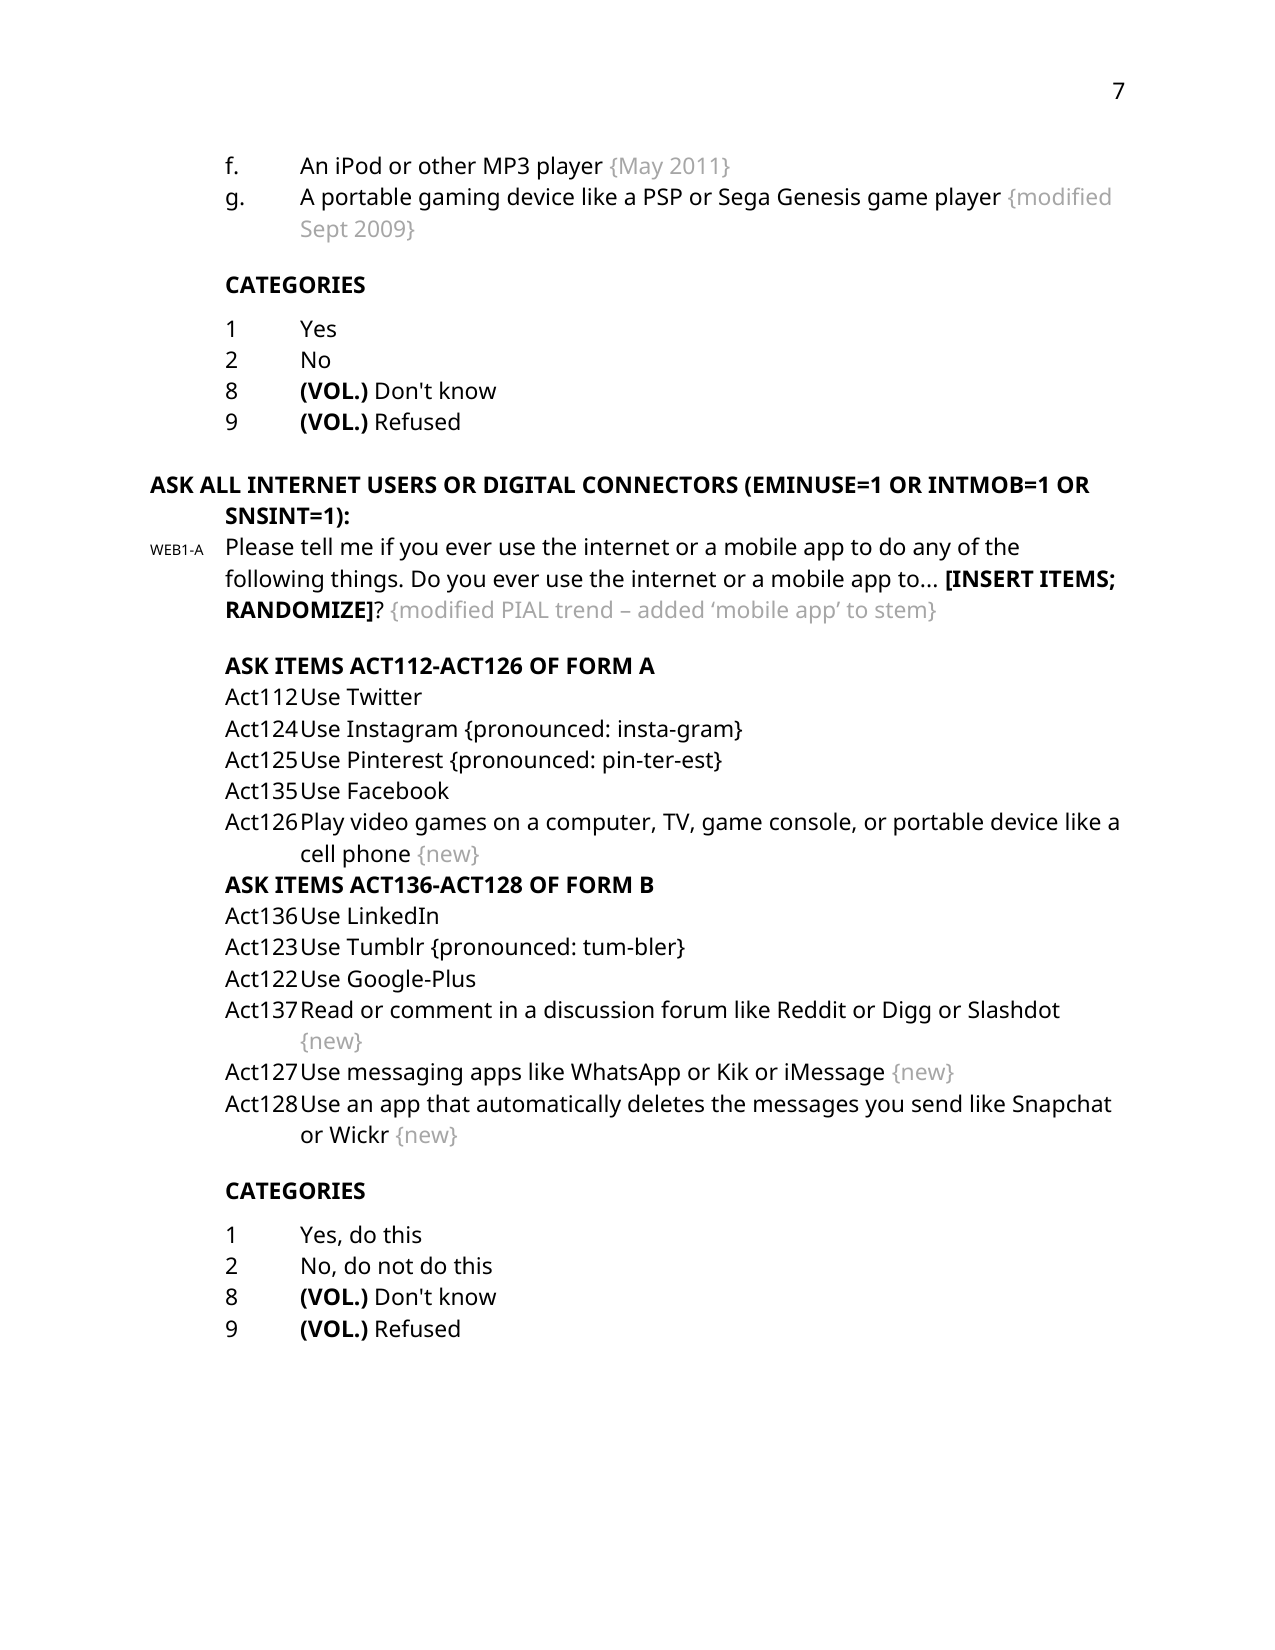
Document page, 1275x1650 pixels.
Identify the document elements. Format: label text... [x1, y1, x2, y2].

text ASK ITEMS ACT112-ACT126 OF FORM A [225, 650, 1125, 681]
text 9 (VOL.) Refused [225, 1312, 1125, 1344]
text 2 No [225, 344, 1125, 375]
text 1 Yes [225, 312, 1125, 344]
text Act125 Use Pinterest {pronounced: pin-ter-est} [225, 744, 1125, 775]
text 8 (VOL.) Don't know [225, 1281, 1125, 1312]
text Act122 Use Google-Plus [225, 962, 1125, 994]
text Act124 Use Instagram {pronounced: insta-gram} [225, 712, 1125, 744]
text g. A portable gaming device like a PSP or Sega Genesis game player {modified Sept 2009} [225, 181, 1125, 244]
text Act127 Use messaging apps like WhatsApp or Kik or iMessage {new} [225, 1056, 1125, 1087]
text ASK ITEMS ACT136-ACT128 OF FORM B [225, 869, 1125, 900]
text 1 Yes, do this [225, 1219, 1125, 1250]
text Act123 Use Tumblr {pronounced: tum-bler} [225, 931, 1125, 962]
text WEB1-A Please tell me if you ever use the internet or a mobile app to do any of the following things. Do you ever use the internet or a mobile app to... [INSERT ITEMS; RANDOMIZE]? {modified PIAL trend – added ‘mobile app’ to stem} [150, 531, 1125, 625]
text 8 (VOL.) Don't know [225, 375, 1125, 406]
text Act128 Use an app that automatically deletes the messages you send like Snapchat or Wickr {new} [225, 1087, 1125, 1150]
text CATEGORIES [150, 269, 1125, 300]
text Act137 Read or comment in a discussion forum like Reddit or Digg or Slashdot {new} [225, 994, 1125, 1056]
text CATEGORIES [150, 1175, 1125, 1206]
text 9 (VOL.) Refused [225, 406, 1125, 437]
text Act135 Use Facebook [225, 775, 1125, 806]
text Act112 Use Twitter [225, 681, 1125, 712]
text Act136 Use LinkedIn [225, 900, 1125, 931]
text f. An iPod or other MP3 player {May 2011} [225, 150, 1125, 181]
text 2 No, do not do this [225, 1250, 1125, 1281]
text ASK ALL INTERNET USERS OR DIGITAL CONNECTORS (EMINUSE=1 OR INTMOB=1 OR SNSINT=1): [150, 469, 1125, 531]
text Act126 Play video games on a computer, TV, game console, or portable device like a cell phone {new} [225, 806, 1125, 869]
